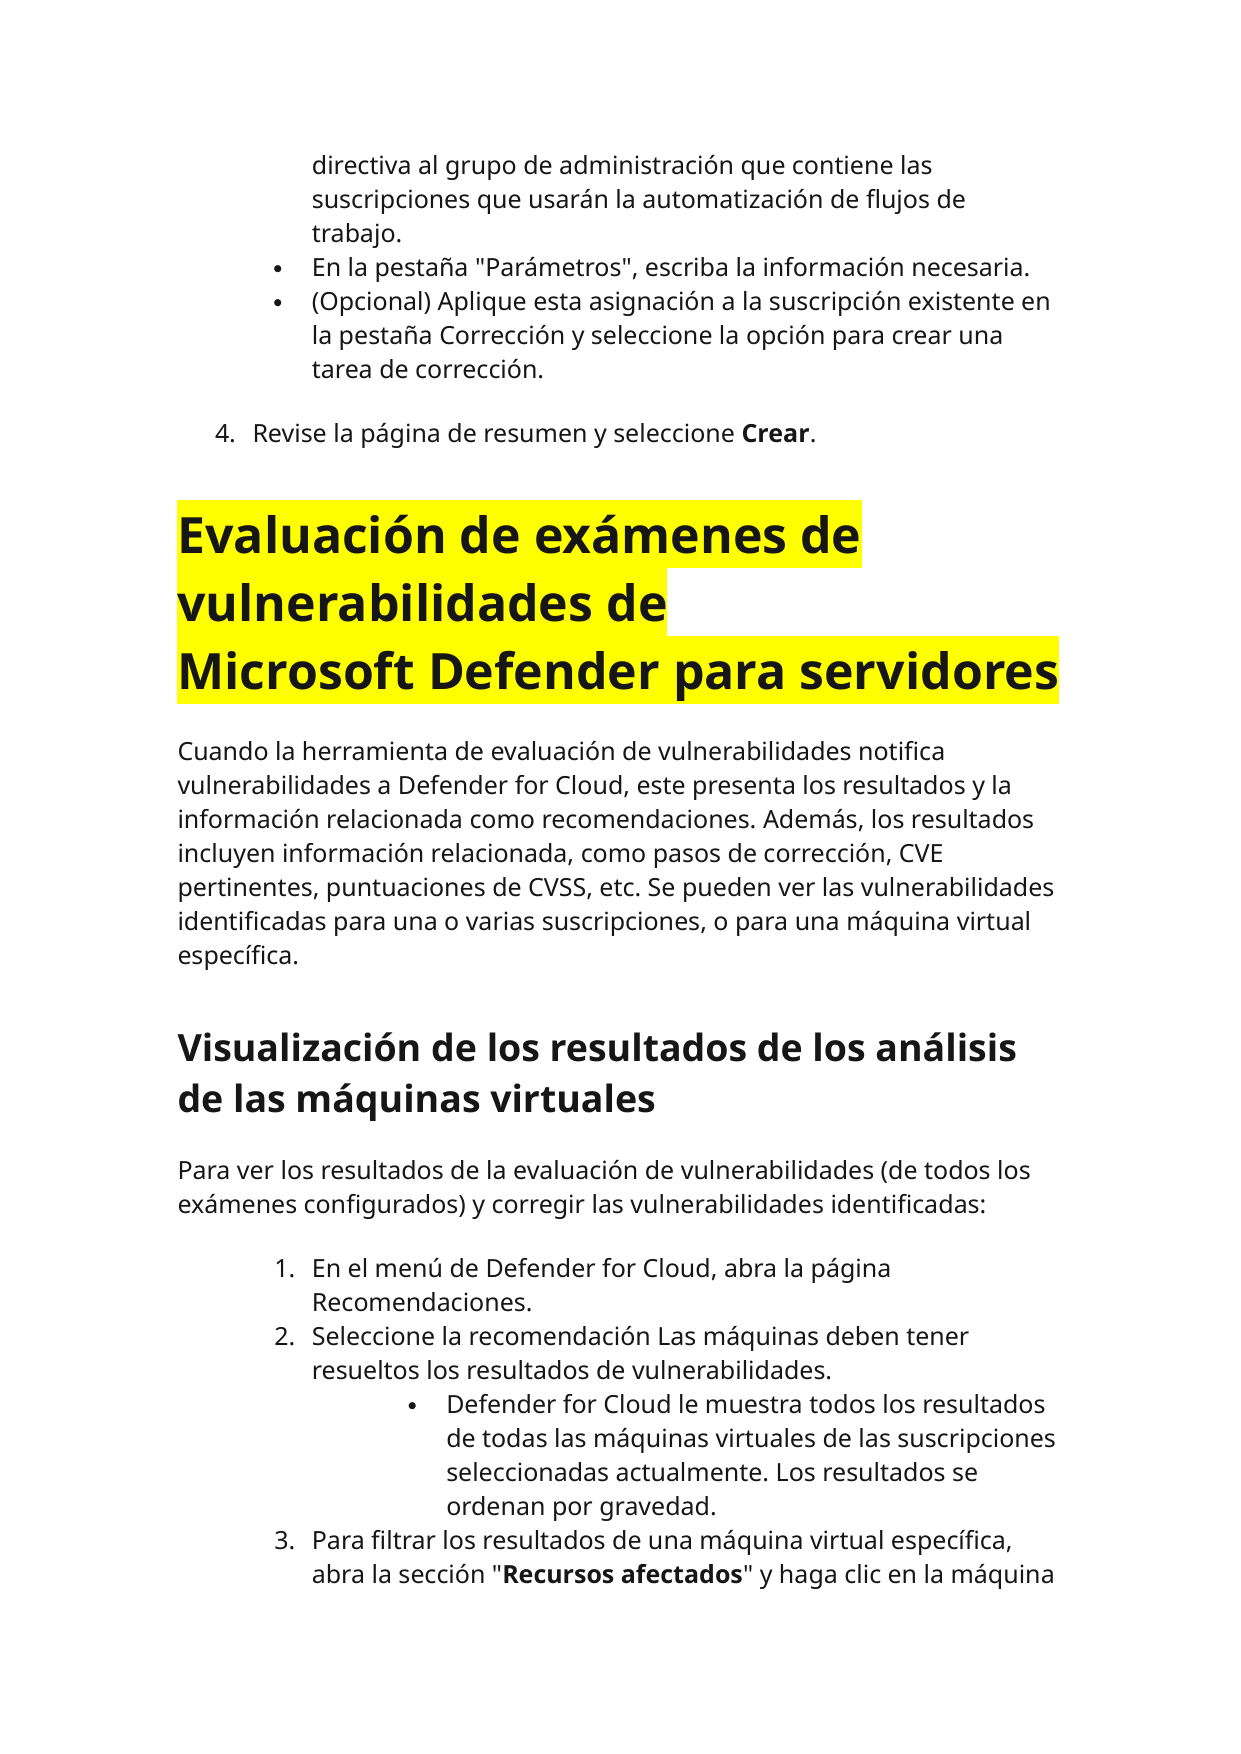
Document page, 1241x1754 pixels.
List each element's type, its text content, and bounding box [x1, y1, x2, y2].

list (Opcional) Aplique esta asignación a la suscripción existente en la pestaña Corrección y seleccione la opción para crear una tarea de corrección. [274, 284, 1063, 386]
list Seleccione la recomendación Las máquinas deben tener resueltos los resultados de vulnerabilidades. [274, 1318, 1063, 1386]
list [274, 1523, 1063, 1591]
list En la pestaña "Parámetros", escriba la información necesaria. [274, 250, 1063, 284]
list En el menú de Defender for Cloud, abra la página Recomendaciones. [274, 1250, 1063, 1318]
text Evaluación de exámenes de vulnerabilidades de Microsoft Defender para servidores [667, 500, 1063, 704]
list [274, 148, 1063, 250]
text Para ver los resultados de la evaluación de vulnerabilidades (de todos los exámenes configurados) y corregir las vulnerabilidades identificadas: [177, 1153, 1063, 1221]
list Revise la página de resumen y seleccione Crear. [215, 415, 1063, 449]
text Cuando la herramienta de evaluación de vulnerabilidades notifica vulnerabilidades a Defender for Cloud, este presenta los resultados y la información relacionada como recomendaciones. Además, los resultados incluyen información relacionada, como pasos de corrección, CVE pertinentes, puntuaciones de CVSS, etc. Se pueden ver las vulnerabilidades identificadas para una o varias suscripciones, o para una máquina virtual específica. [177, 733, 1063, 972]
text Visualización de los resultados de los análisis de las máquinas virtuales [177, 1022, 1063, 1124]
list Defender for Cloud le muestra todos los resultados de todas las máquinas virtuales de las suscripciones seleccionadas actualmente. Los resultados se ordenan por gravedad. [408, 1386, 1063, 1523]
